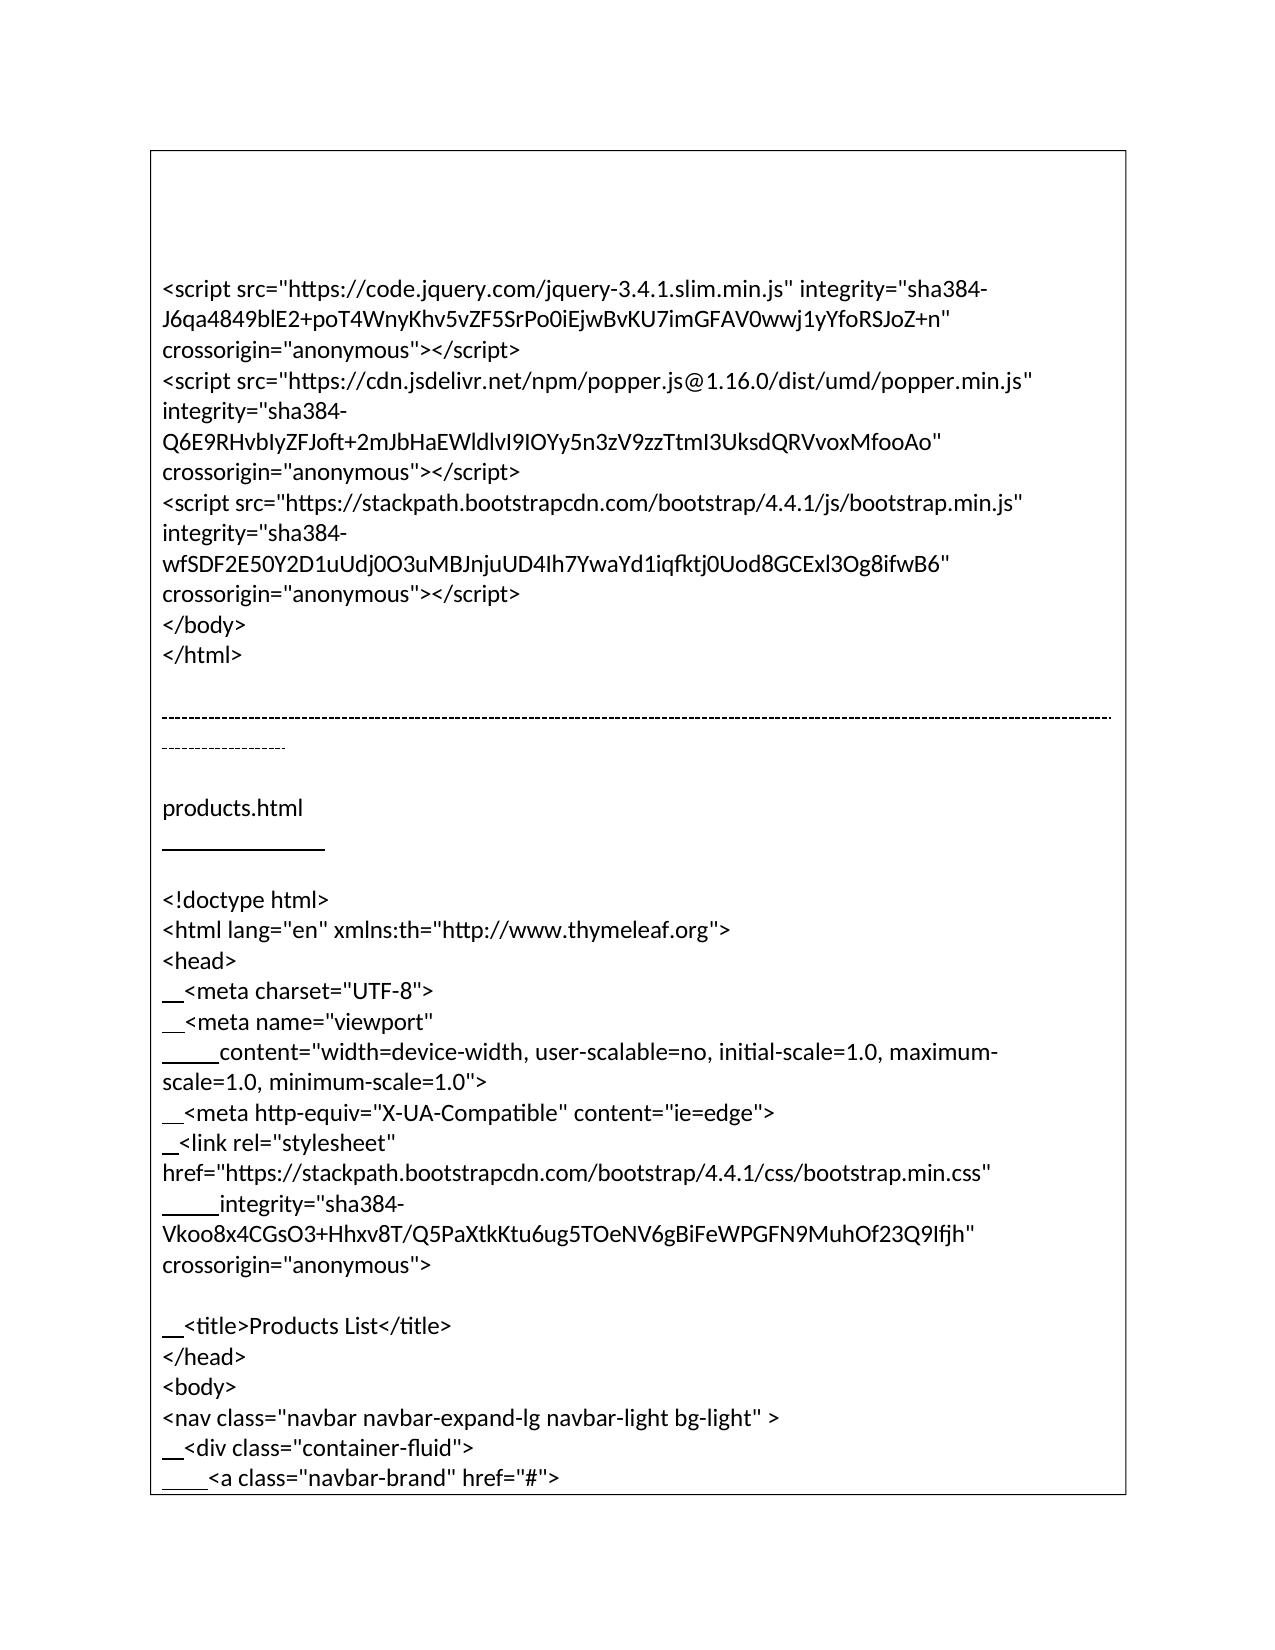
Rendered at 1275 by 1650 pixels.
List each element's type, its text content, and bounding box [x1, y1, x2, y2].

text <link rel="stylesheet" href="https://stackpath.bootstrapcdn.com/bootstrap/4.4.1/css/bootstrap.min.css" [162, 1128, 1189, 1188]
text <head> [162, 945, 1189, 975]
text </html> [162, 639, 1189, 670]
text <div class="container-fluid"> [162, 1432, 1189, 1463]
text <script src="https://cdn.jsdelivr.net/npm/popper.js@1.16.0/dist/umd/popper.min.js" integrity="sha384- Q6E9RHvbIyZFJoft+2mJbHaEWldlvI9IOYy5n3zV9zzTtmI3UksdQRVvoxMfooAo" crossorigin="anonymous"></script> [162, 365, 1033, 487]
text </head> [162, 1341, 1189, 1371]
text <a class="navbar-brand" href="#"> [162, 1463, 1189, 1493]
text <meta http-equiv="X-UA-Compatible" content="ie=edge"> [162, 1097, 1189, 1127]
text <script src="https://stackpath.bootstrapcdn.com/bootstrap/4.4.1/js/bootstrap.min.js" integrity="sha384- wfSDF2E50Y2D1uUdj0O3uMBJnjuUD4Ih7YwaYd1iqfktj0Uod8GCExl3Og8ifwB6" crossorigin="anonymous"></script> [162, 487, 1040, 609]
text </body> [162, 609, 1189, 639]
text integrity="sha384- Vkoo8x4CGsO3+Hhxv8T/Q5PaXtkKtu6ug5TOeNV6gBiFeWPGFN9MuhOf23Q9Ifjh" crossorigin="anonymous"> [162, 1188, 987, 1279]
text content="width=device-width, user-scalable=no, initial-scale=1.0, maximum-scale=1.0, minimum-scale=1.0"> [162, 1037, 1098, 1096]
text <meta charset="UTF-8"> [162, 976, 1189, 1006]
text <meta name="viewport" [162, 1006, 1189, 1036]
text <nav class="navbar navbar-expand-lg navbar-light bg-light" > [162, 1402, 1189, 1432]
text <script src="https://code.jquery.com/jquery-3.4.1.slim.min.js" integrity="sha384- J6qa4849blE2+poT4WnyKhv5vZF5SrPo0iEjwBvKU7imGFAV0wwj1yYfoRSJoZ+n" crossorigin="anonymous"></script> [162, 273, 1189, 365]
text <!doctype html> [162, 884, 1189, 914]
text products.html [162, 792, 1189, 822]
text <body> [162, 1371, 1189, 1401]
text <html lang="en" xmlns:th="http://www.thymeleaf.org"> [162, 914, 1189, 944]
text <title>Products List</title> [162, 1310, 1189, 1340]
